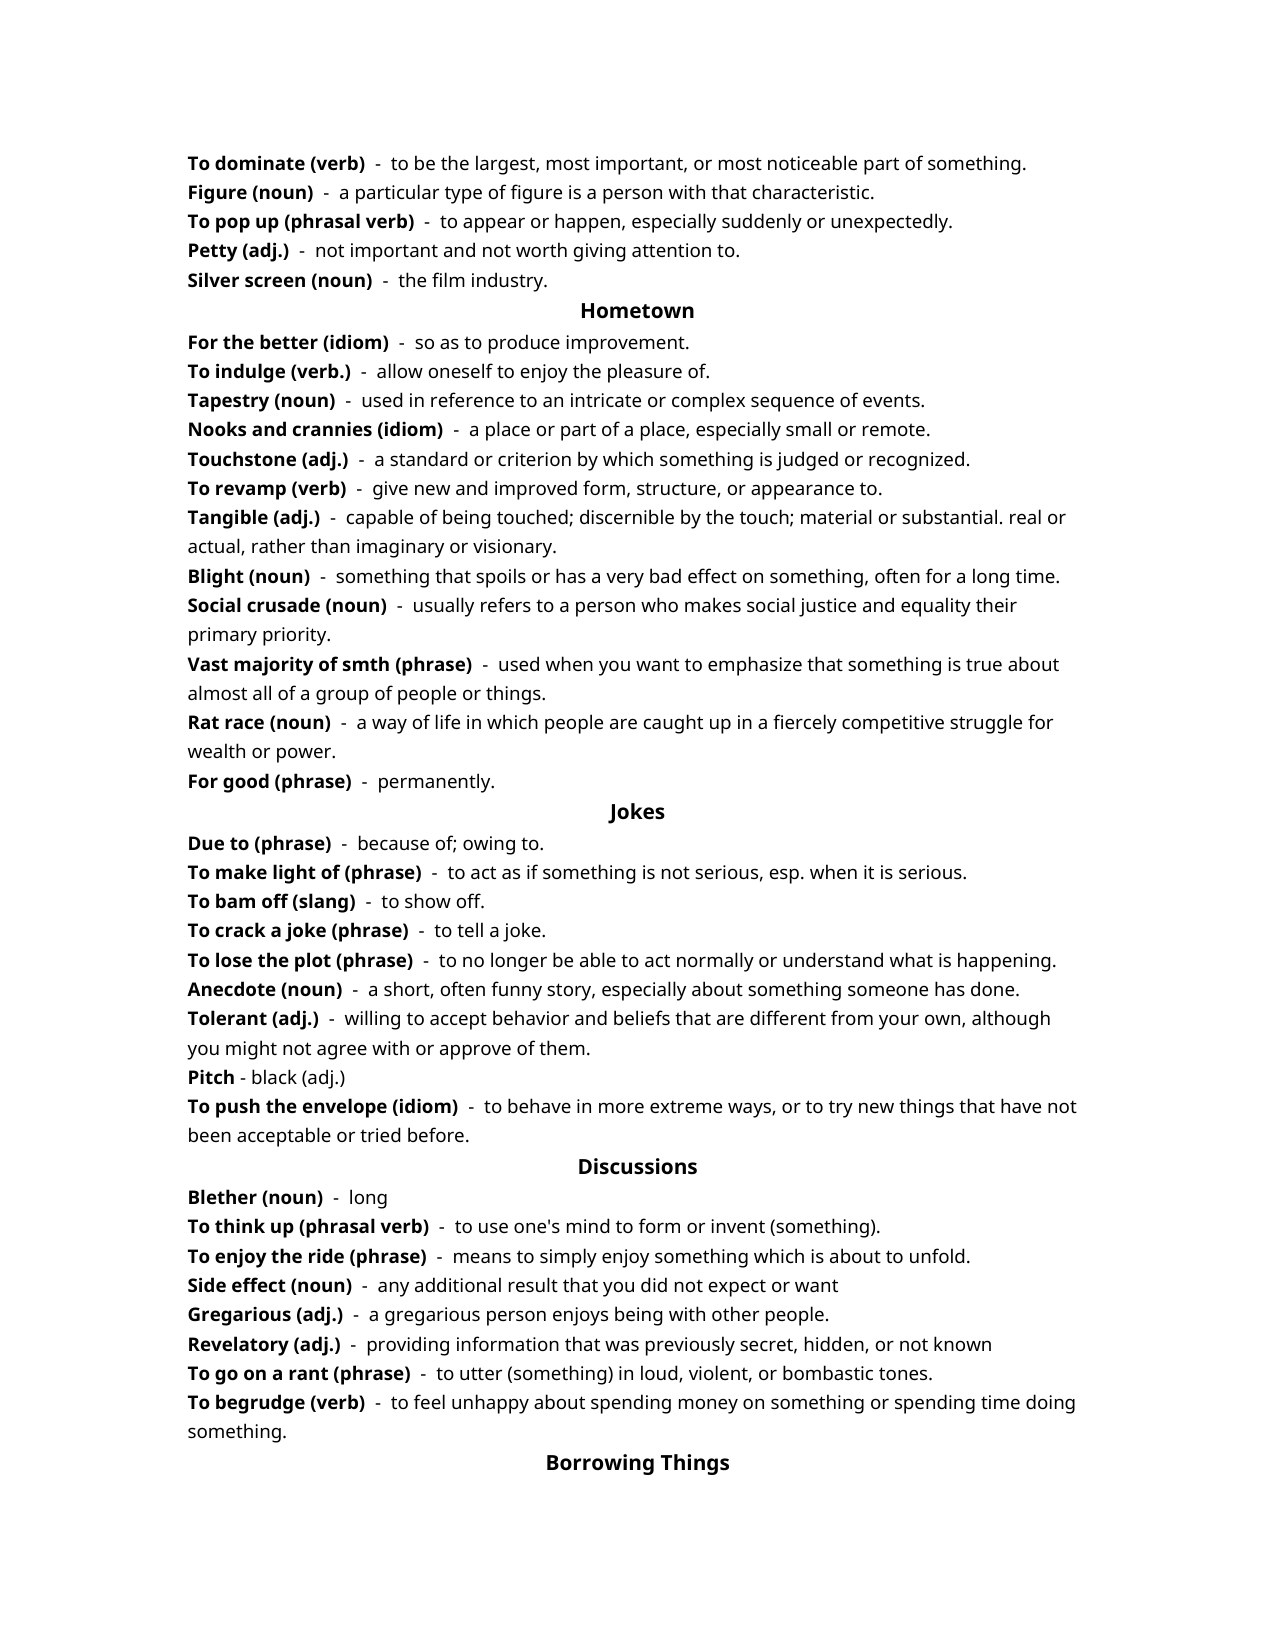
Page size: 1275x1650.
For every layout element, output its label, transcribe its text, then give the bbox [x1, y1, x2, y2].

text Petty (adj.) - not important and not worth giving attention to. [187, 238, 1087, 263]
text Due to (phrase) - because of; owing to. [187, 830, 1087, 855]
text Side effect (noun) - any additional result that you did not expect or want [187, 1272, 1087, 1298]
text To make light of (phrase) - to act as if something is not serious, esp. when it is serious. [187, 859, 1087, 885]
text Silver screen (noun) - the film industry. [187, 267, 1087, 293]
text Jokes [187, 797, 1087, 826]
text Hometown [187, 296, 1087, 325]
text To pop up (phrasal verb) - to appear or happen, especially suddenly or unexpectedly. [187, 208, 1087, 234]
text Anecdote (noun) - a short, often funny story, especially about something someone has done. [187, 976, 1087, 1002]
text To begrudge (verb) - to feel unhappy about spending money on something or spending time doing something. [187, 1389, 1087, 1444]
text Rat race (noun) - a way of life in which people are caught up in a fiercely competitive struggle for wealth or power. [187, 709, 1087, 764]
text Blether (noun) - long [187, 1184, 1087, 1210]
text To push the envelope (idiom) - to behave in more extreme ways, or to try new things that have not been acceptable or tried before. [187, 1093, 1087, 1148]
text Blight (noun) - something that spoils or has a very bad effect on something, often for a long time. [187, 563, 1087, 589]
text Revelatory (adj.) - providing information that was previously secret, hidden, or not known [187, 1331, 1087, 1356]
text Tolerant (adj.) - willing to accept behavior and beliefs that are different from your own, although you might not agree with or approve of them. [187, 1006, 1087, 1060]
text Figure (noun) - a particular type of figure is a person with that characteristic. [187, 179, 1087, 205]
text Social crusade (noun) - usually refers to a person who makes social justice and equality their primary priority. [187, 592, 1087, 647]
text To lose the plot (phrase) - to no longer be able to act normally or understand what is happening. [187, 947, 1087, 972]
text Borrowing Things [187, 1448, 1087, 1476]
text For good (phrase) - permanently. [187, 768, 1087, 793]
text For the better (idiom) - so as to produce improvement. [187, 329, 1087, 354]
text To dominate (verb) - to be the largest, most important, or most noticeable part of something. [187, 150, 1087, 176]
text Vast majority of smth (phrase) - used when you want to emphasize that something is true about almost all of a group of people or things. [187, 651, 1087, 706]
text Touchstone (adj.) - a standard or criterion by which something is judged or recognized. [187, 446, 1087, 472]
text Nooks and crannies (idiom) - a place or part of a place, especially small or remote. [187, 417, 1087, 442]
text Tapestry (noun) - used in reference to an intricate or complex sequence of events. [187, 387, 1087, 413]
text Tangible (adj.) - capable of being touched; discernible by the touch; material or substantial. real or actual, rather than imaginary or visionary. [187, 504, 1087, 559]
text To indulge (verb.) - allow oneself to enjoy the pleasure of. [187, 358, 1087, 384]
text To revamp (verb) - give new and improved form, structure, or appearance to. [187, 475, 1087, 501]
text To crack a joke (phrase) - to tell a joke. [187, 918, 1087, 943]
text To bam off (slang) - to show off. [187, 888, 1087, 914]
text Gregarious (adj.) - a gregarious person enjoys being with other people. [187, 1302, 1087, 1327]
text To think up (phrasal verb) - to use one's mind to form or invent (something). [187, 1214, 1087, 1239]
text Discussions [187, 1152, 1087, 1180]
text To enjoy the ride (phrase) - means to simply enjoy something which is about to unfold. [187, 1243, 1087, 1268]
text Pitch - black (adj.) [187, 1064, 1087, 1089]
text To go on a rant (phrase) - to utter (something) in loud, violent, or bombastic tones. [187, 1360, 1087, 1386]
